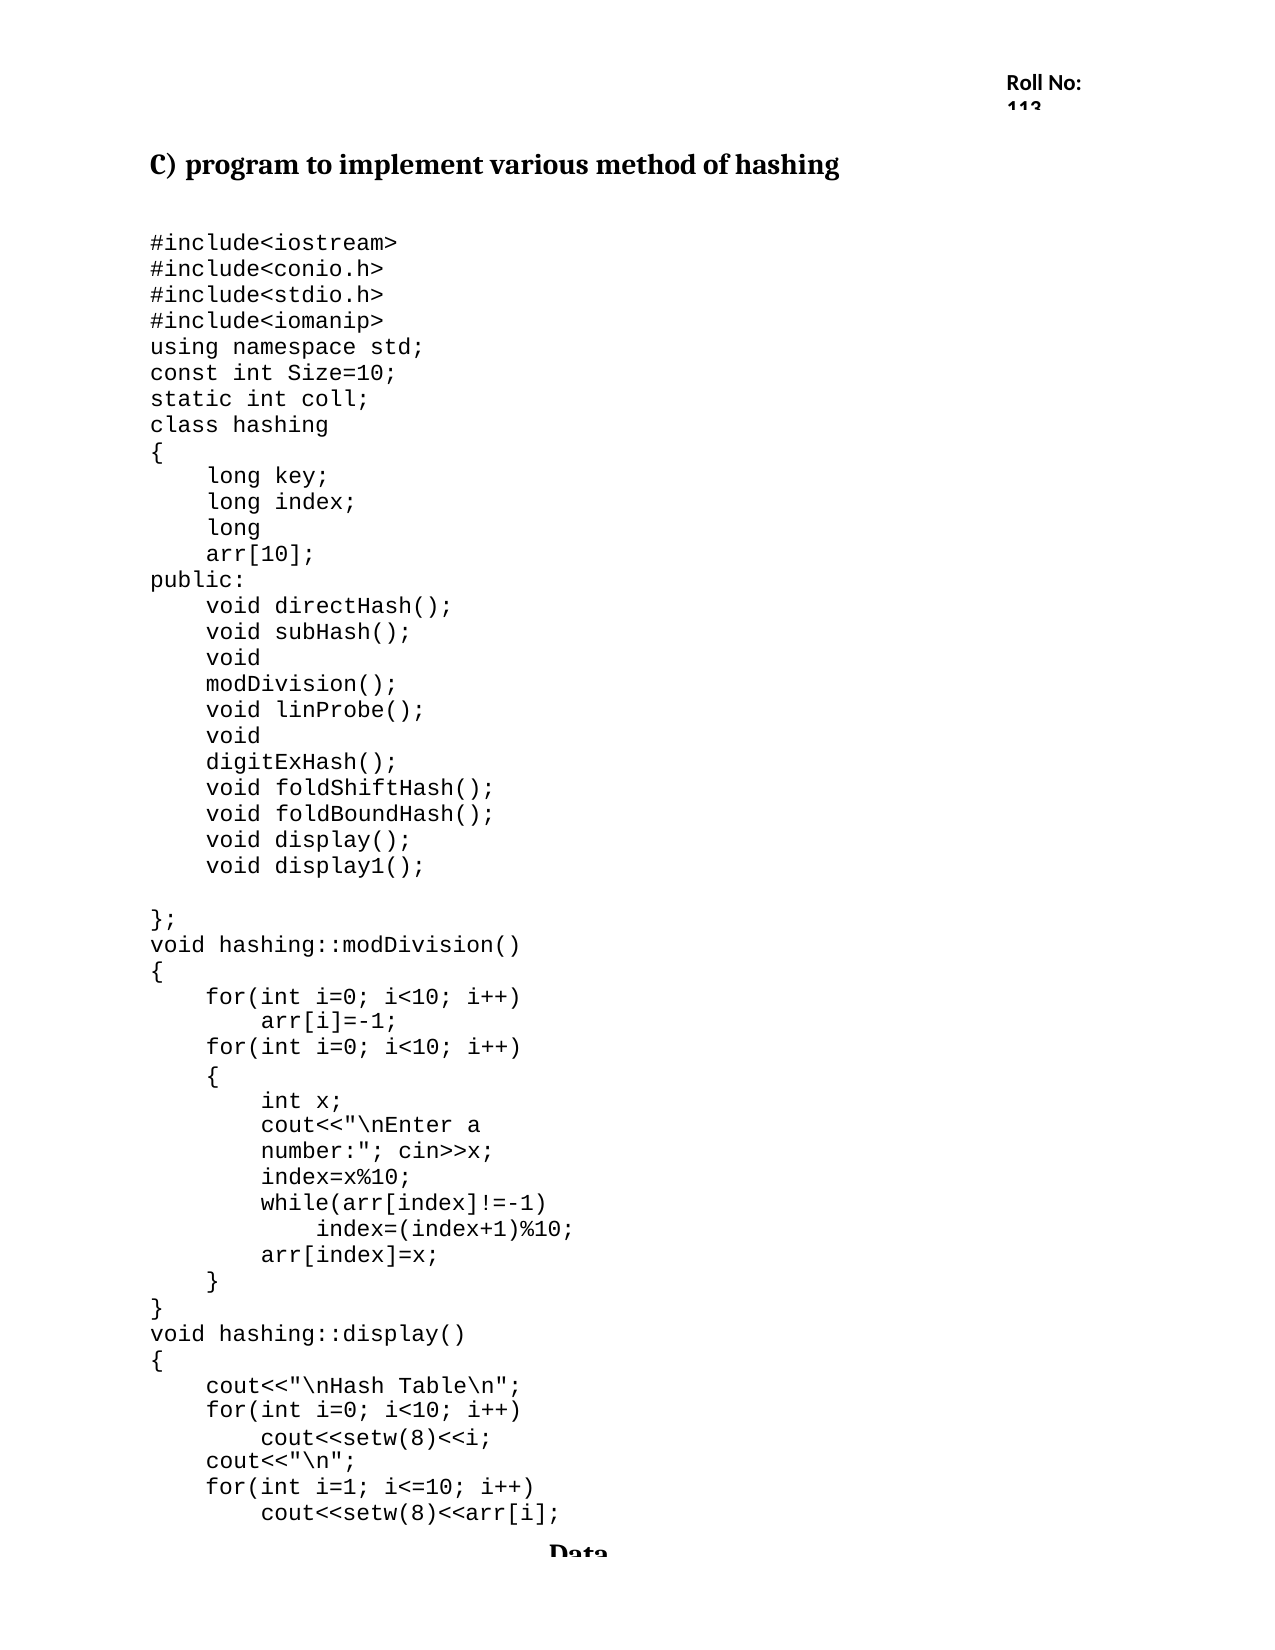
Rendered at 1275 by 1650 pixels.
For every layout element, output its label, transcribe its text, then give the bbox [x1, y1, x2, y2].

text for(int i=0; i<10; i++) [206, 1035, 1169, 1061]
text cout<<"\nEnter a number:"; cin>>x; [261, 1113, 618, 1165]
text long key; long index; long arr[10]; [206, 464, 383, 568]
subtitle program to implement various method of hashing [150, 148, 1169, 182]
text { [150, 440, 1169, 464]
text for(int i=0; i<10; i++) arr[i]=-1; [205, 984, 522, 1035]
text cout<<"\nHash Table\n"; for(int i=0; i<10; i++) [206, 1373, 524, 1424]
text cout<<setw(8)<<i; cout<<"\n"; [206, 1425, 574, 1476]
text void hashing::modDivision() [150, 932, 1169, 957]
text void foldShiftHash(); void foldBoundHash(); void display(); [206, 776, 495, 854]
text #include<iostream> #include<conio.h> #include<stdio.h> #include<iomanip> using namespace std; const int Size=10; static int coll; class hashing [150, 231, 427, 439]
text int x; [261, 1088, 1169, 1113]
text { [150, 1347, 1169, 1373]
text void display1(); [206, 854, 1169, 880]
text } [206, 1269, 1169, 1295]
text index=x%10; while(arr[index]!=-1) [261, 1165, 549, 1217]
text for(int i=1; i<=10; i++) cout<<setw(8)<<arr[i]; [205, 1476, 563, 1528]
text void hashing::display() [150, 1321, 1169, 1347]
text { [150, 959, 1169, 984]
text public: [150, 569, 1169, 595]
text { [206, 1062, 1169, 1088]
text void directHash(); void subHash(); void modDivision(); void linProbe(); void digitExHash(); [206, 595, 466, 776]
text }; [150, 906, 1169, 932]
text index=(index+1)%10; arr[index]=x; [261, 1217, 577, 1269]
text } [150, 1296, 1169, 1321]
